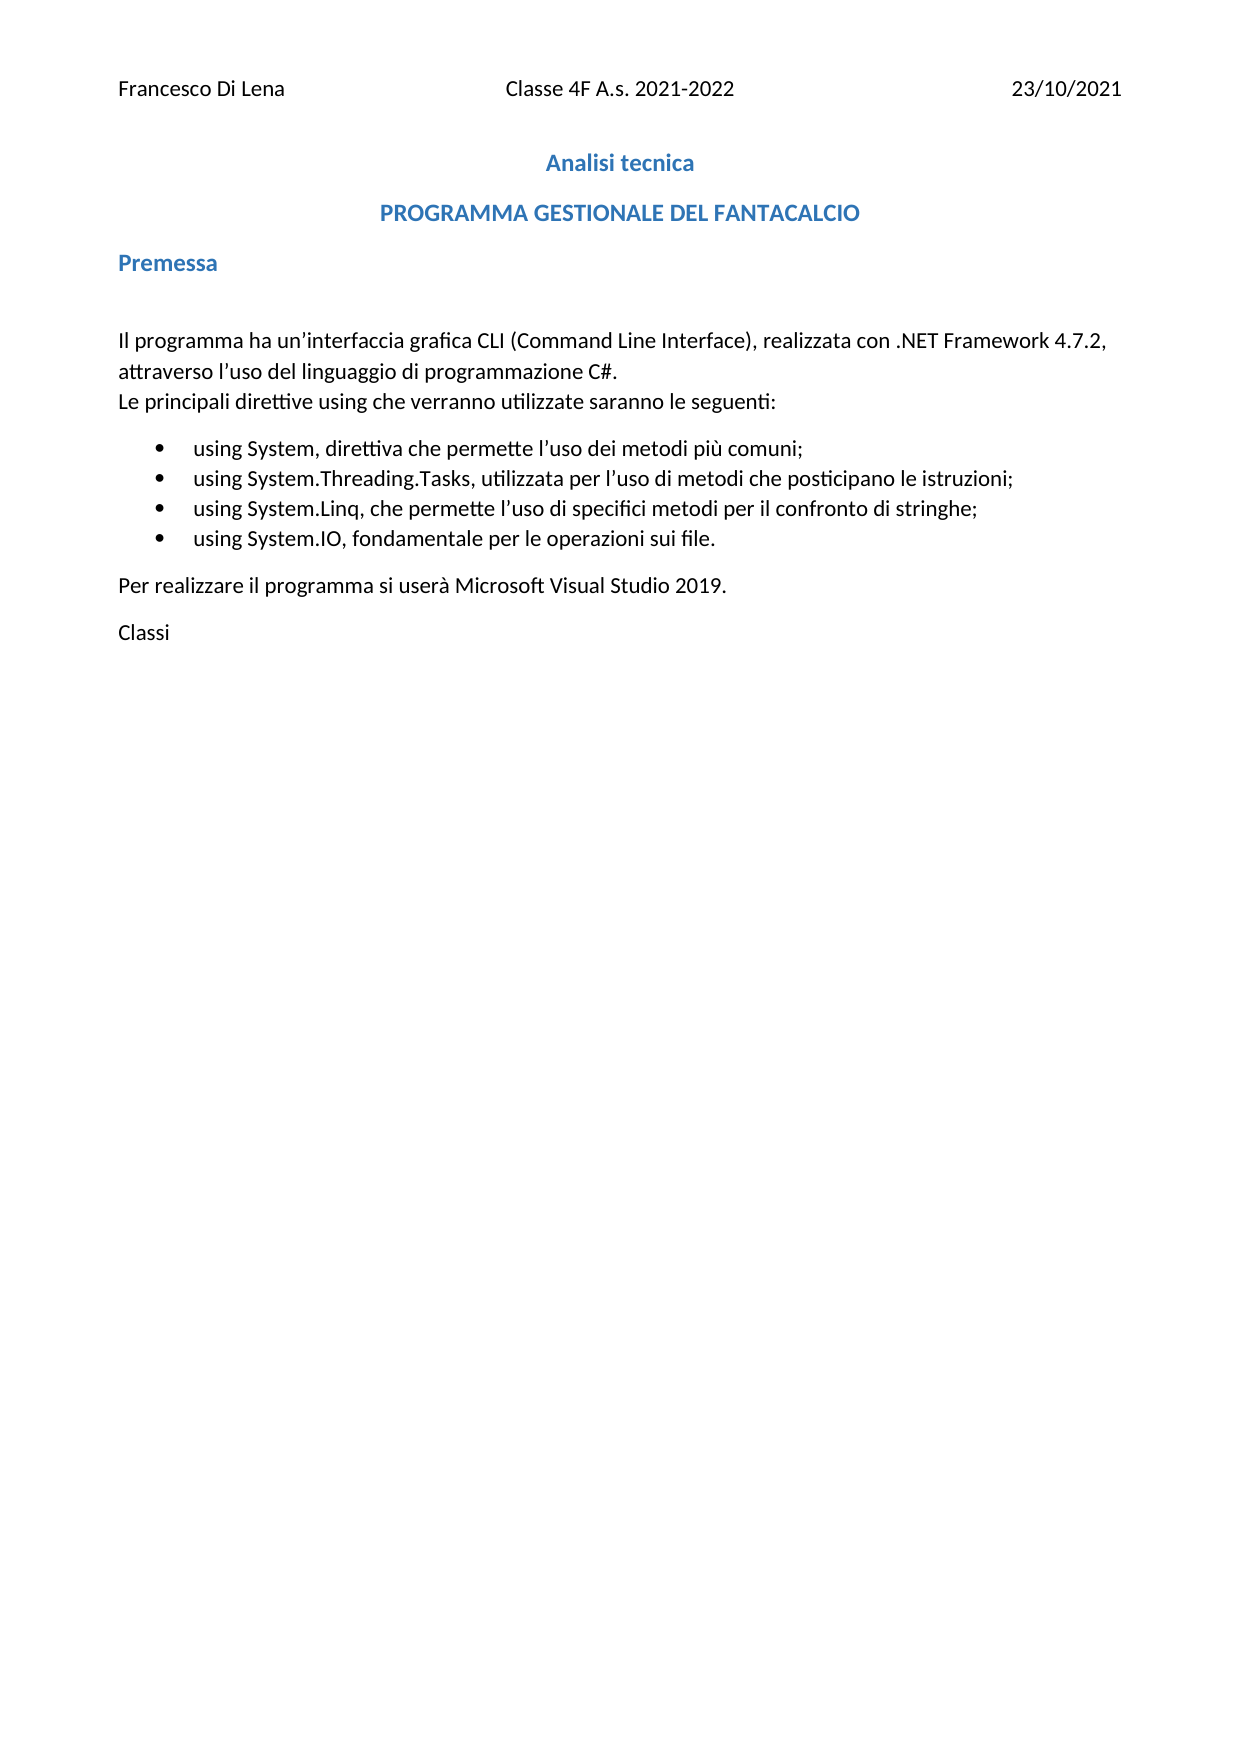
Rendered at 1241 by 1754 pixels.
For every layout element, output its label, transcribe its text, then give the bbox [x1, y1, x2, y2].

text PROGRAMMA GESTIONALE DEL FANTACALCIO [118, 197, 1122, 228]
text Analisi tecnica [118, 148, 1122, 178]
list using System.Linq, che permette l’uso di specifici metodi per il confronto di stringhe; [156, 494, 1122, 522]
text Premessa [118, 247, 1122, 277]
list using System.IO, fondamentale per le operazioni sui file. [156, 524, 1122, 552]
list using System, direttiva che permette l’uso dei metodi più comuni; [156, 434, 1122, 462]
text Il programma ha un’interfaccia grafica CLI (Command Line Interface), realizzata con .NET Framework 4.7.2, attraverso l’uso del linguaggio di programmazione C#. Le principali direttive using che verranno utilizzate saranno le seguenti: [118, 296, 1122, 415]
text Classi [118, 618, 1122, 646]
list using System.Threading.Tasks, utilizzata per l’uso di metodi che posticipano le istruzioni; [156, 464, 1122, 492]
text Per realizzare il programma si userà Microsoft Visual Studio 2019. [118, 571, 1122, 599]
